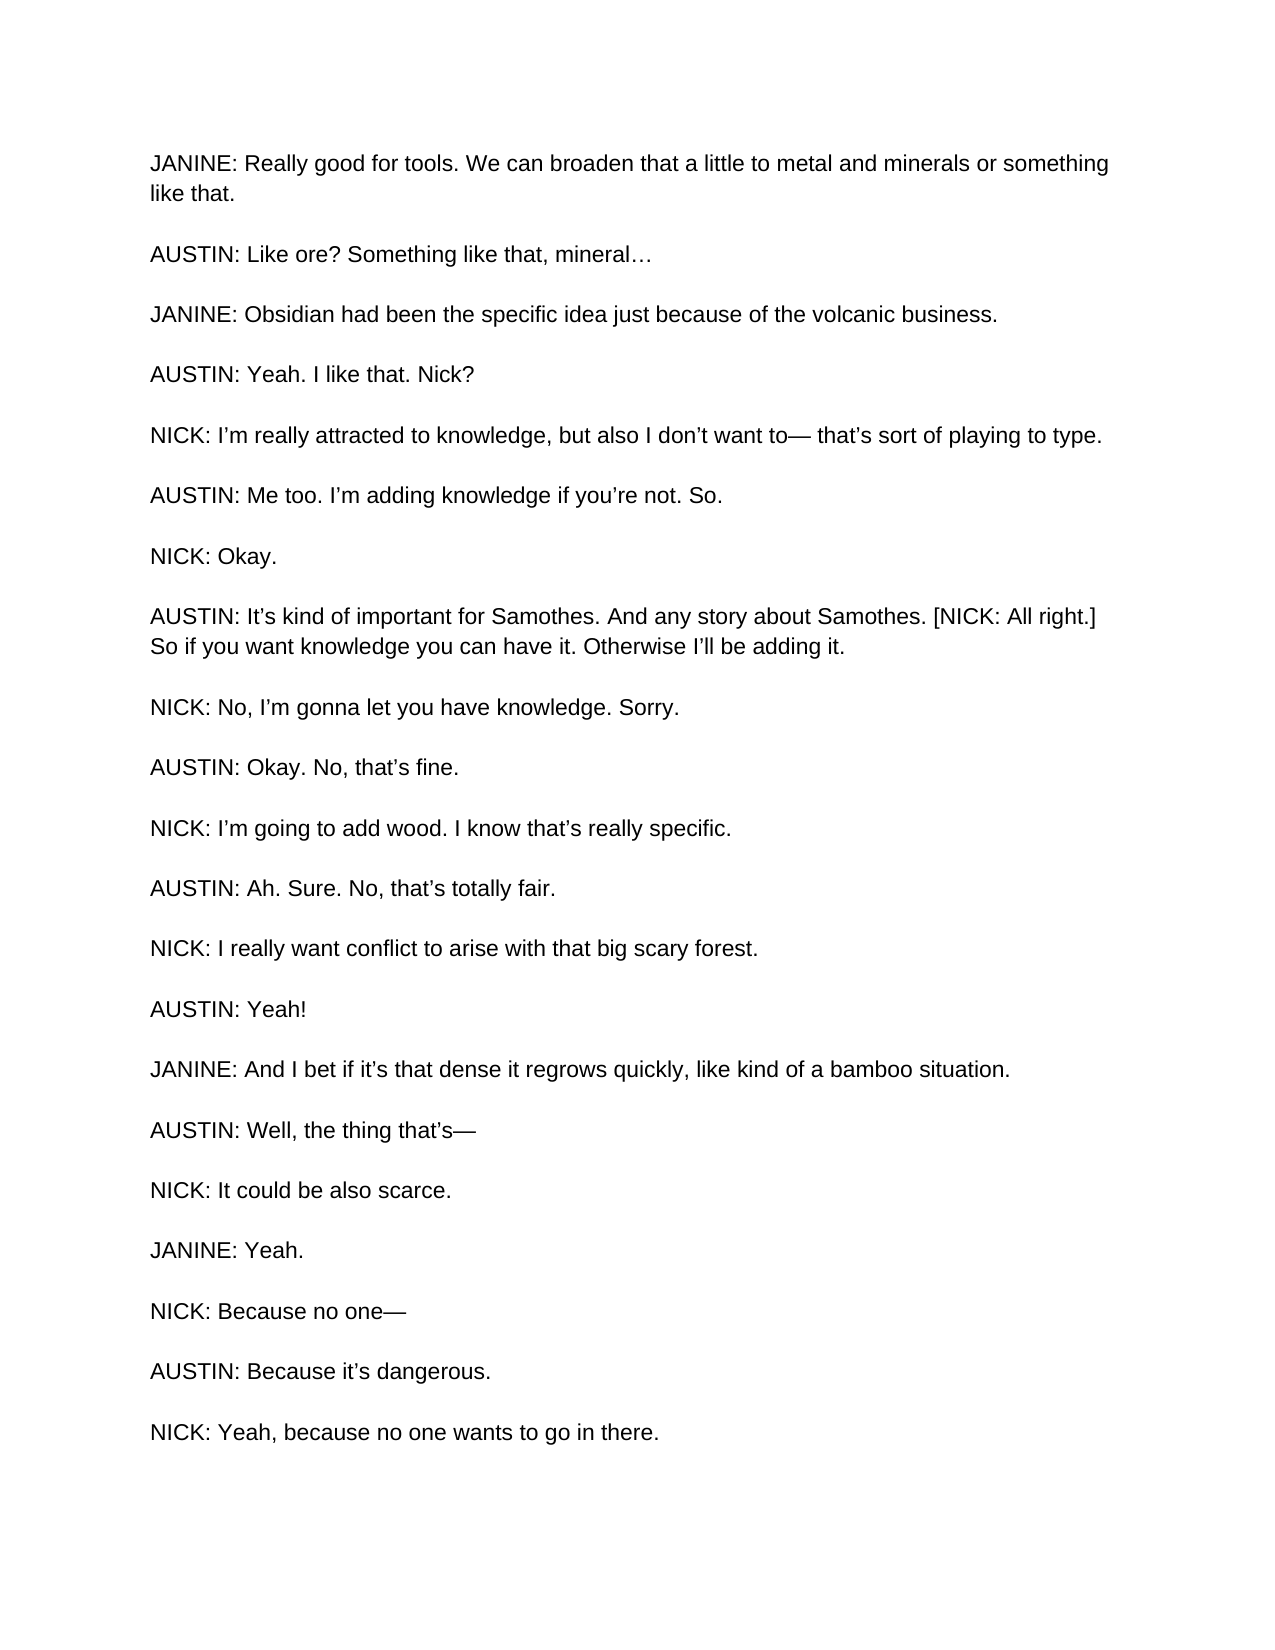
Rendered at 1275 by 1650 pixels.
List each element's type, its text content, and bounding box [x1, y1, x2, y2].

text AUSTIN: Me too. I’m adding knowledge if you’re not. So. [150, 482, 1125, 509]
text AUSTIN: Yeah! [150, 996, 1125, 1022]
text AUSTIN: Okay. No, that’s fine. [150, 754, 1125, 781]
text NICK: I really want conflict to arise with that big scary forest. [150, 935, 1125, 962]
text NICK: Because no one— [150, 1298, 1125, 1324]
text NICK: I’m really attracted to knowledge, but also I don’t want to— that’s sort of playing to type. [150, 422, 1125, 448]
text NICK: Okay. [150, 543, 1125, 569]
text AUSTIN: Because it’s dangerous. [150, 1358, 1125, 1385]
text JANINE: And I bet if it’s that dense it regrows quickly, like kind of a bamboo situation. [150, 1056, 1125, 1083]
text JANINE: Obsidian had been the specific idea just because of the volcanic business. [150, 301, 1125, 327]
text AUSTIN: Yeah. I like that. Nick? [150, 361, 1125, 388]
text JANINE: Really good for tools. We can broaden that a little to metal and minerals or something like that. [150, 150, 1125, 207]
text AUSTIN: It’s kind of important for Samothes. And any story about Samothes. [NICK: All right.] So if you want knowledge you can have it. Otherwise I’ll be adding it. [150, 603, 1125, 660]
text AUSTIN: Well, the thing that’s— [150, 1117, 1125, 1143]
text AUSTIN: Ah. Sure. No, that’s totally fair. [150, 875, 1125, 901]
text JANINE: Yeah. [150, 1237, 1125, 1264]
text NICK: No, I’m gonna let you have knowledge. Sorry. [150, 694, 1125, 720]
text NICK: It could be also scarce. [150, 1177, 1125, 1203]
text NICK: Yeah, because no one wants to go in there. [150, 1419, 1125, 1445]
text NICK: I’m going to add wood. I know that’s really specific. [150, 814, 1125, 841]
text AUSTIN: Like ore? Something like that, mineral… [150, 241, 1125, 267]
